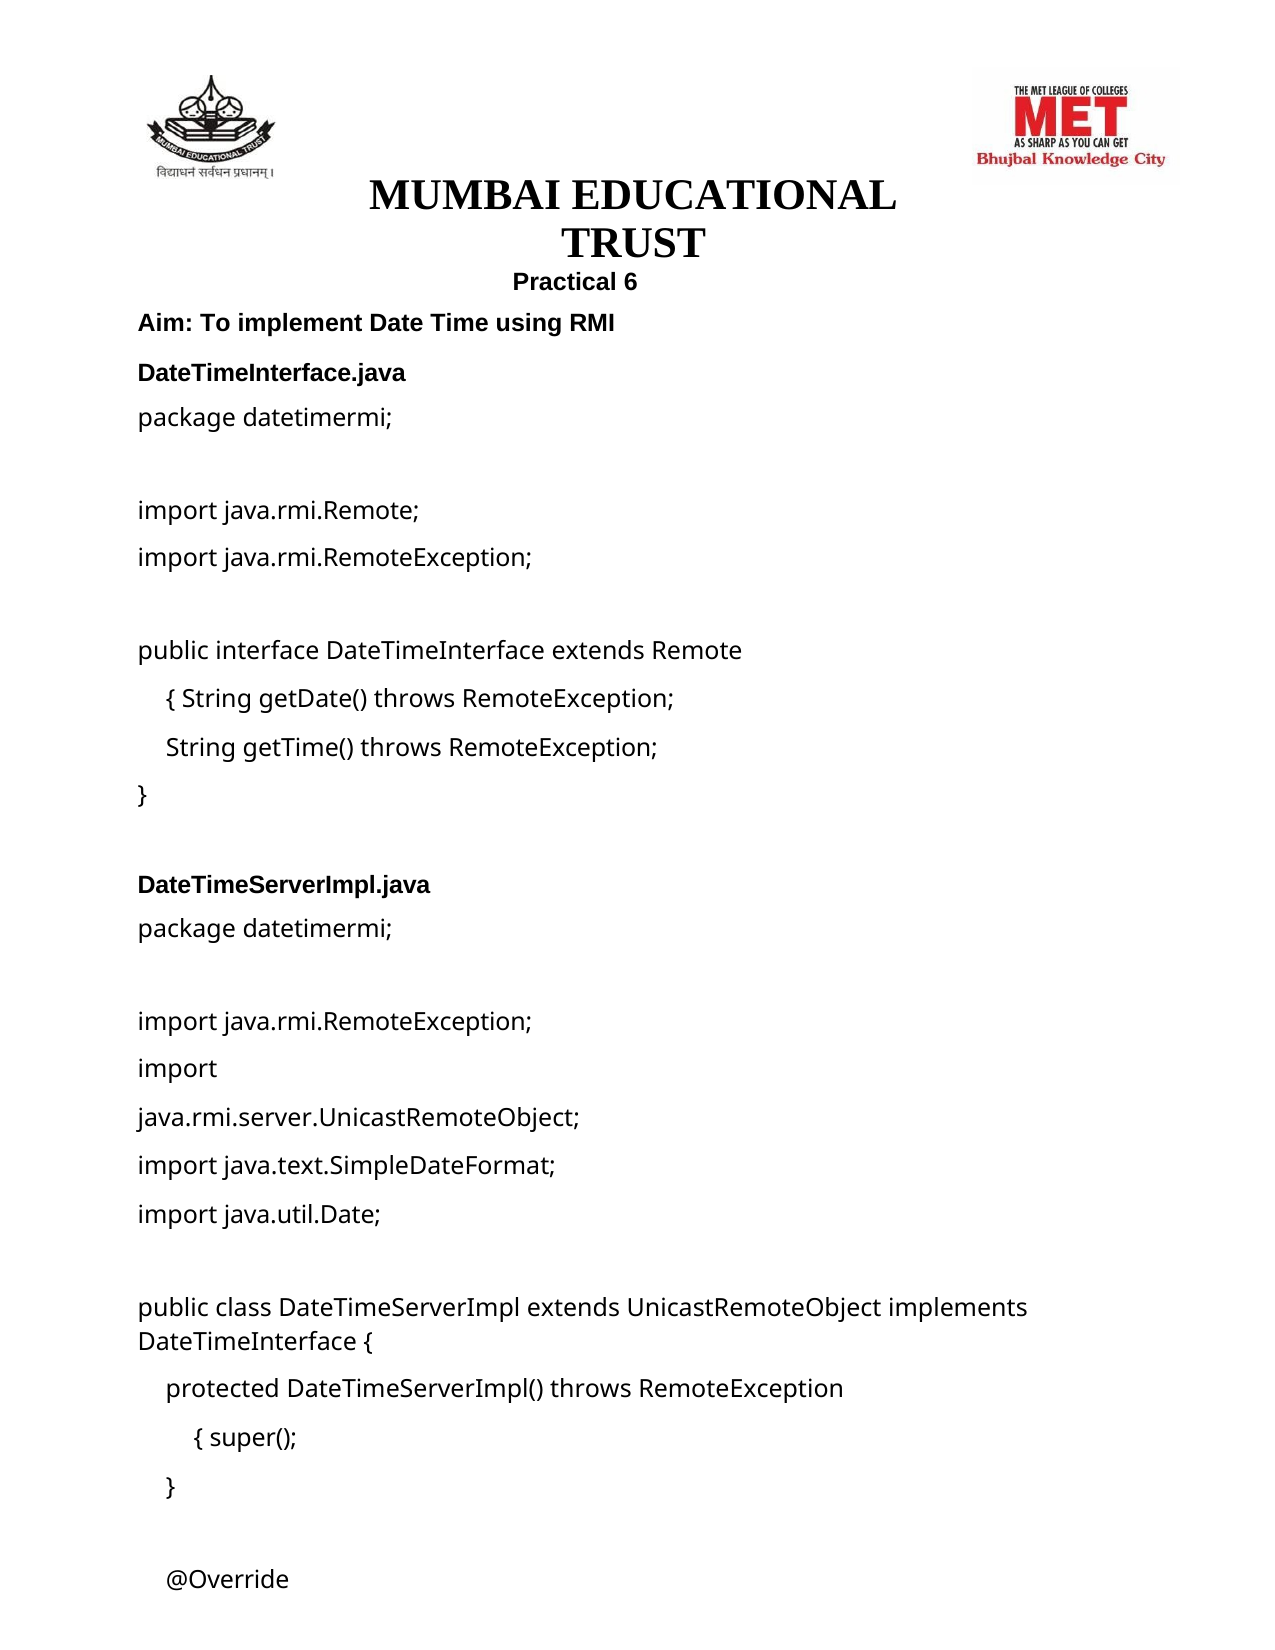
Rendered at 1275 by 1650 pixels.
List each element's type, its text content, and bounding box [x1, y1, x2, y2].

text import java.rmi.server.UnicastRemoteObject; import java.text.SimpleDateFormat; [137, 1051, 658, 1182]
text import java.rmi.RemoteException; [137, 1004, 1164, 1038]
text MUMBAI EDUCATIONAL [127, 171, 1140, 219]
picture [146, 75, 277, 171]
text package datetimermi; [137, 399, 1164, 433]
text } [137, 776, 1164, 811]
text TRUST [243, 219, 1023, 267]
text protected DateTimeServerImpl() throws RemoteException { super(); [165, 1371, 854, 1453]
text import java.util.Date; [137, 1197, 1164, 1231]
text String getTime() throws RemoteException; [166, 730, 1164, 764]
subtitle Practical 6 Aim: To implement Date Time using RMI [137, 267, 658, 337]
text package datetimermi; [137, 911, 1164, 945]
picture [971, 67, 1180, 185]
text public class DateTimeServerImpl extends UnicastRemoteObject implements DateTimeInterface { [137, 1290, 1164, 1358]
subtitle DateTimeServerImpl.java [137, 869, 1164, 898]
text import java.rmi.RemoteException; [137, 539, 1164, 573]
text DateTimeInterface.java [137, 358, 1164, 387]
text import java.rmi.Remote; [137, 493, 1164, 527]
text @Override [166, 1561, 1164, 1595]
text public interface DateTimeInterface extends Remote { String getDate() throws RemoteException; [137, 632, 756, 715]
text } [166, 1468, 1164, 1502]
